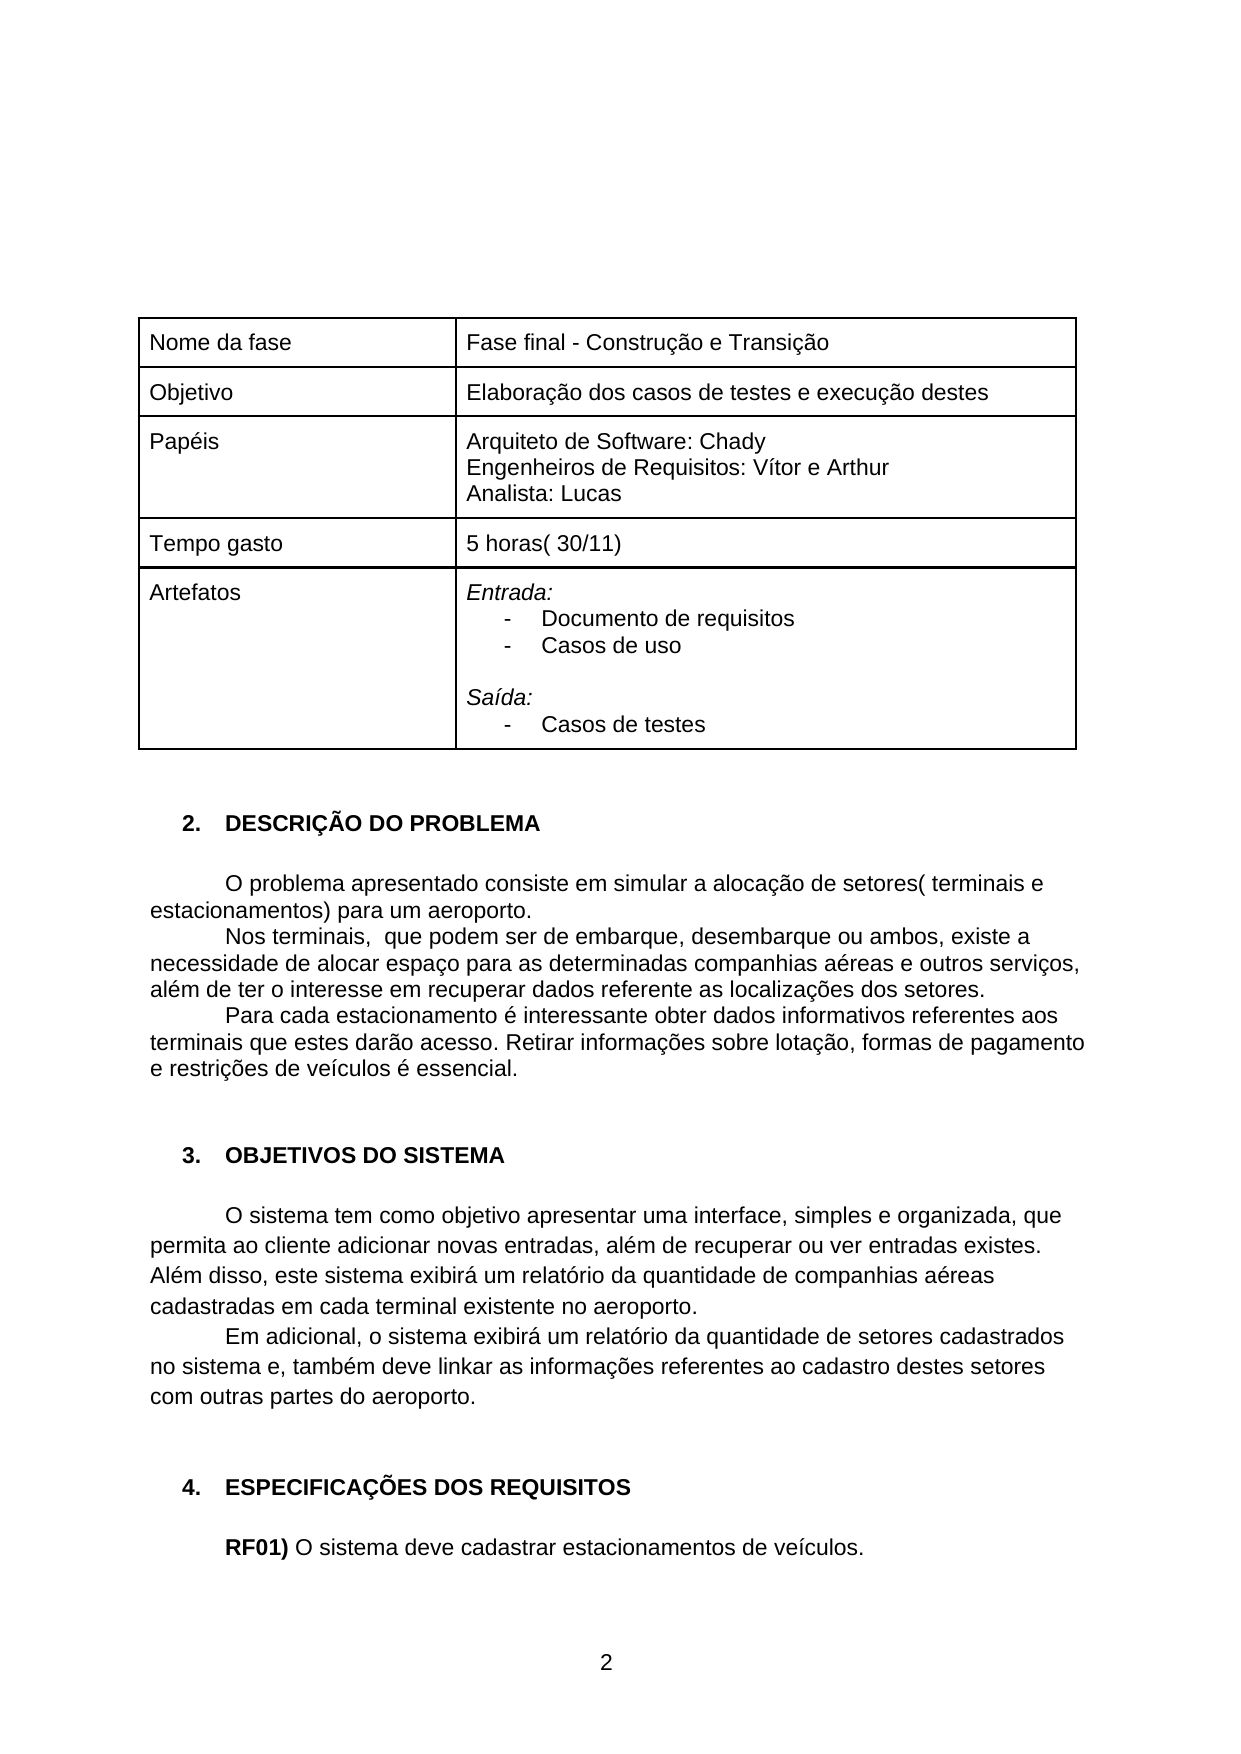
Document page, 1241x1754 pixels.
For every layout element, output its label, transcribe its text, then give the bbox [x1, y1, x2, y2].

table_cell 5 horas( 30/11) [457, 519, 1075, 566]
text Nos terminais, que podem ser de embarque, desembarque ou ambos, existe a necessidade de alocar espaço para as determinadas companhias aéreas e outros serviços, além de ter o interesse em recuperar dados referente as localizações dos setores. Para cada estacionamento é interessante obter dados informativos referentes aos terminais que estes darão acesso. Retirar informações sobre lotação, formas de pagamento e restrições de veículos é essencial. [150, 923, 1090, 1081]
text RF01) O sistema deve cadastrar estacionamentos de veículos. [150, 1534, 1090, 1561]
table_cell Papéis [140, 417, 455, 517]
table_cell Tempo gasto [140, 519, 455, 566]
table_cell Arquiteto de Software: Chady Engenheiros de Requisitos: Vítor e Arthur Analista: Lucas [457, 417, 1075, 517]
text 2. DESCRIÇÃO DO PROBLEMA [150, 810, 1090, 836]
table_cell Artefatos [140, 569, 455, 747]
table_cell Objetivo [140, 368, 455, 415]
text Em adicional, o sistema exibirá um relatório da quantidade de setores cadastrados no sistema e, também deve linkar as informações referentes ao cadastro destes setores com outras partes do aeroporto. [150, 1323, 1090, 1410]
table_header Nome da fase [140, 319, 455, 366]
text O sistema tem como objetivo apresentar uma interface, simples e organizada, que permita ao cliente adicionar novas entradas, além de recuperar ou ver entradas existes. Além disso, este sistema exibirá um relatório da quantidade de companhias aéreas cadastradas em cada terminal existente no aeroporto. [150, 1202, 1090, 1319]
text 4. ESPECIFICAÇÕES DOS REQUISITOS [150, 1474, 1090, 1500]
text O problema apresentado consiste em simular a alocação de setores( terminais e estacionamentos) para um aeroporto. [150, 870, 1090, 923]
table_cell Elaboração dos casos de testes e execução destes [457, 368, 1075, 415]
text 3. OBJETIVOS DO SISTEMA [150, 1142, 1090, 1168]
table_cell Entrada: Documento de requisitos Casos de uso Saída: Casos de testes [457, 569, 1075, 747]
table_header Fase final - Construção e Transição [457, 319, 1075, 366]
